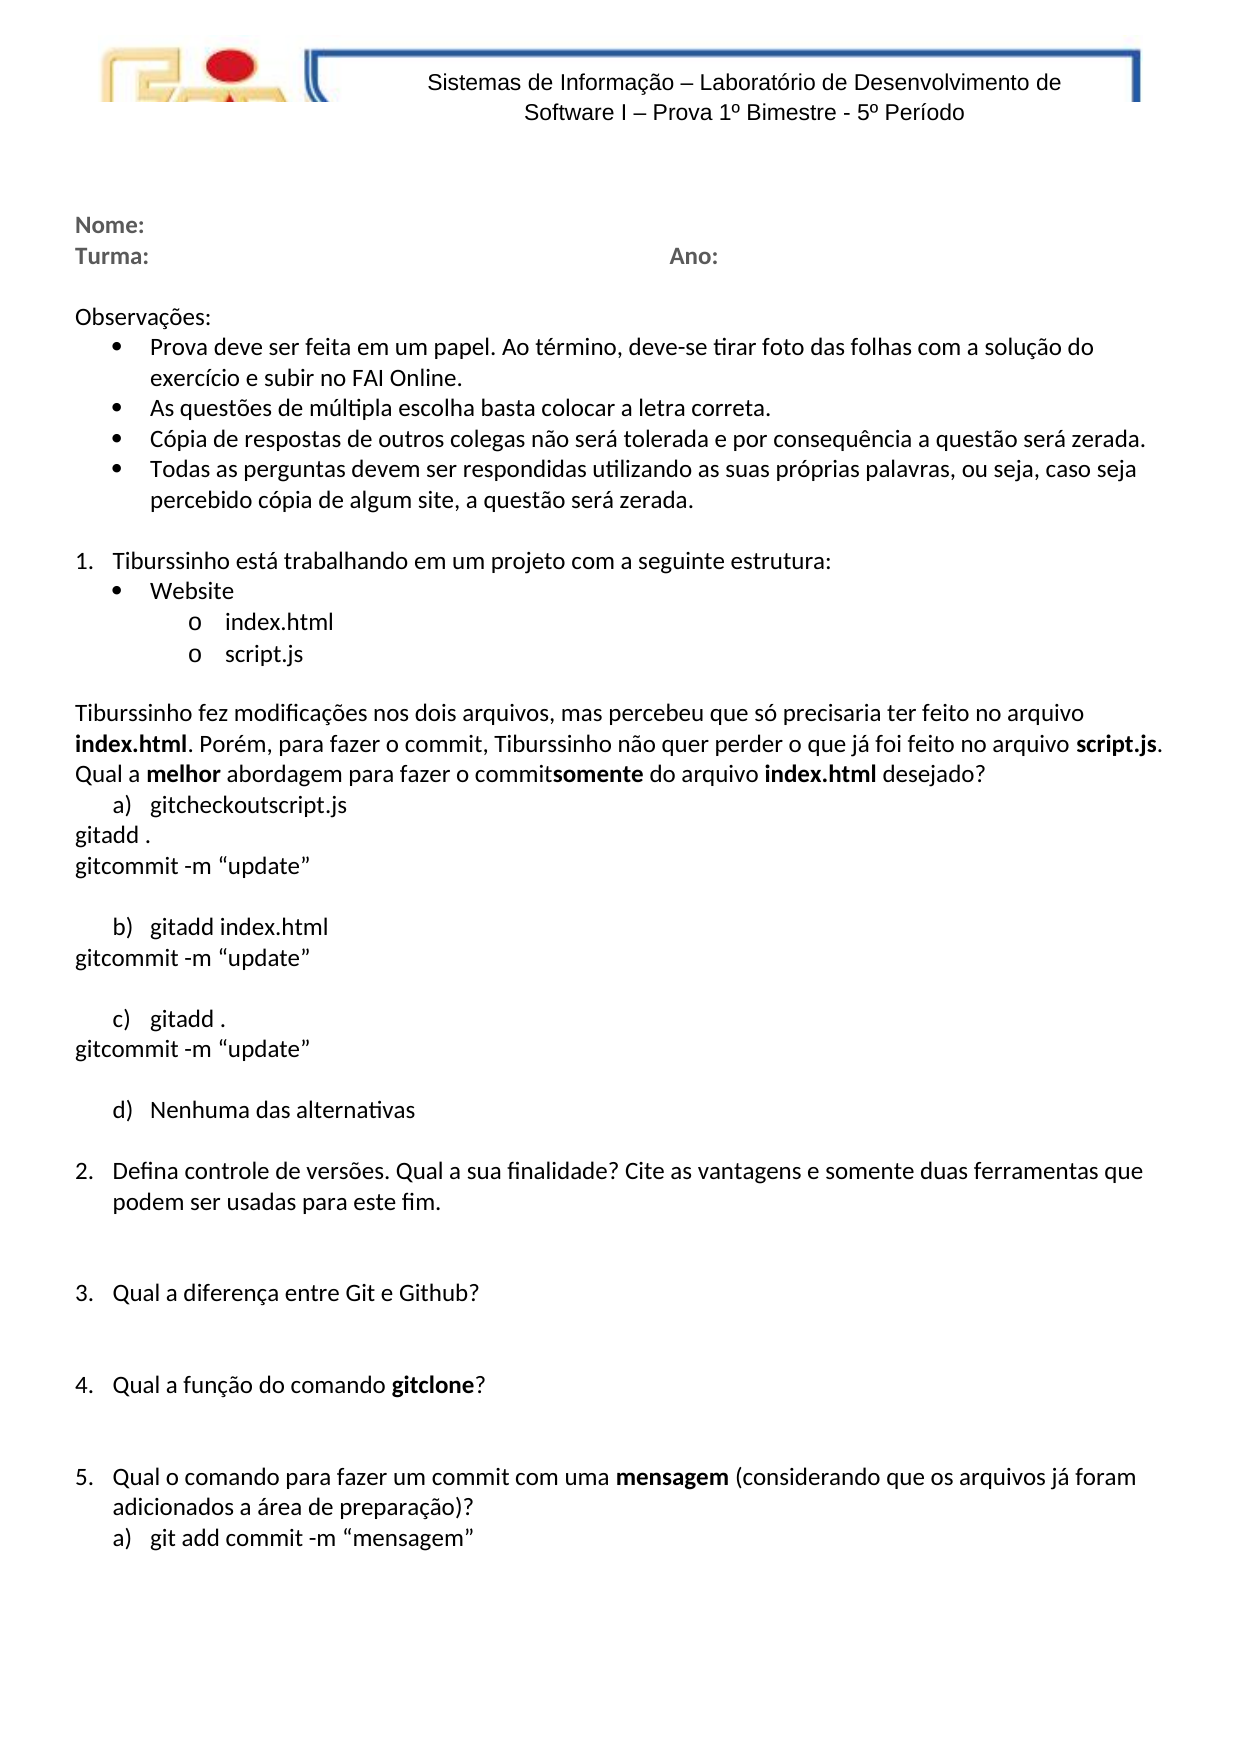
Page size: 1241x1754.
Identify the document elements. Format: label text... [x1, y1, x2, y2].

text Observações: [75, 301, 1165, 331]
text Turma: Ano: [75, 240, 1165, 270]
text gitcommit -m “update” [75, 850, 1165, 881]
list gitadd index.html [112, 911, 1165, 942]
list script.js [187, 638, 1165, 669]
list Nenhuma das alternativas [112, 1094, 1165, 1125]
list Prova deve ser feita em um papel. Ao término, deve-se tirar foto das folhas com a solução do exercício e subir no FAI Online. [112, 331, 1165, 392]
list Tiburssinho está trabalhando em um projeto com a seguinte estrutura: [75, 545, 1165, 576]
picture [97, 35, 1144, 102]
list git add commit -m “mensagem” [112, 1522, 1165, 1552]
list gitcheckoutscript.js [112, 789, 1165, 820]
text gitcommit -m “update” [75, 942, 1165, 972]
list Cópia de respostas de outros colegas não será tolerada e por consequência a questão será zerada. [112, 423, 1165, 453]
text gitcommit -m “update” [75, 1033, 1165, 1064]
list Qual a função do comando gitclone? [75, 1369, 1165, 1399]
text Tiburssinho fez modificações nos dois arquivos, mas percebeu que só precisaria ter feito no arquivo index.html. Porém, para fazer o commit, Tiburssinho não quer perder o que já foi feito no arquivo script.js. Qual a melhor abordagem para fazer o commitsomente do arquivo index.html desejado? [75, 698, 1165, 789]
text gitadd . [75, 820, 1165, 850]
list Qual a diferença entre Git e Github? [75, 1277, 1165, 1308]
list Qual o comando para fazer um commit com uma mensagem (considerando que os arquivos já foram adicionados a área de preparação)? [75, 1461, 1165, 1522]
list index.html [187, 606, 1165, 638]
list gitadd . [112, 1003, 1165, 1033]
list As questões de múltipla escolha basta colocar a letra correta. [112, 392, 1165, 423]
list Todas as perguntas devem ser respondidas utilizando as suas próprias palavras, ou seja, caso seja percebido cópia de algum site, a questão será zerada. [112, 453, 1165, 514]
text Nome: [75, 127, 1165, 240]
list Defina controle de versões. Qual a sua finalidade? Cite as vantagens e somente duas ferramentas que podem ser usadas para este fim. [75, 1155, 1165, 1216]
list Website [112, 576, 1165, 606]
